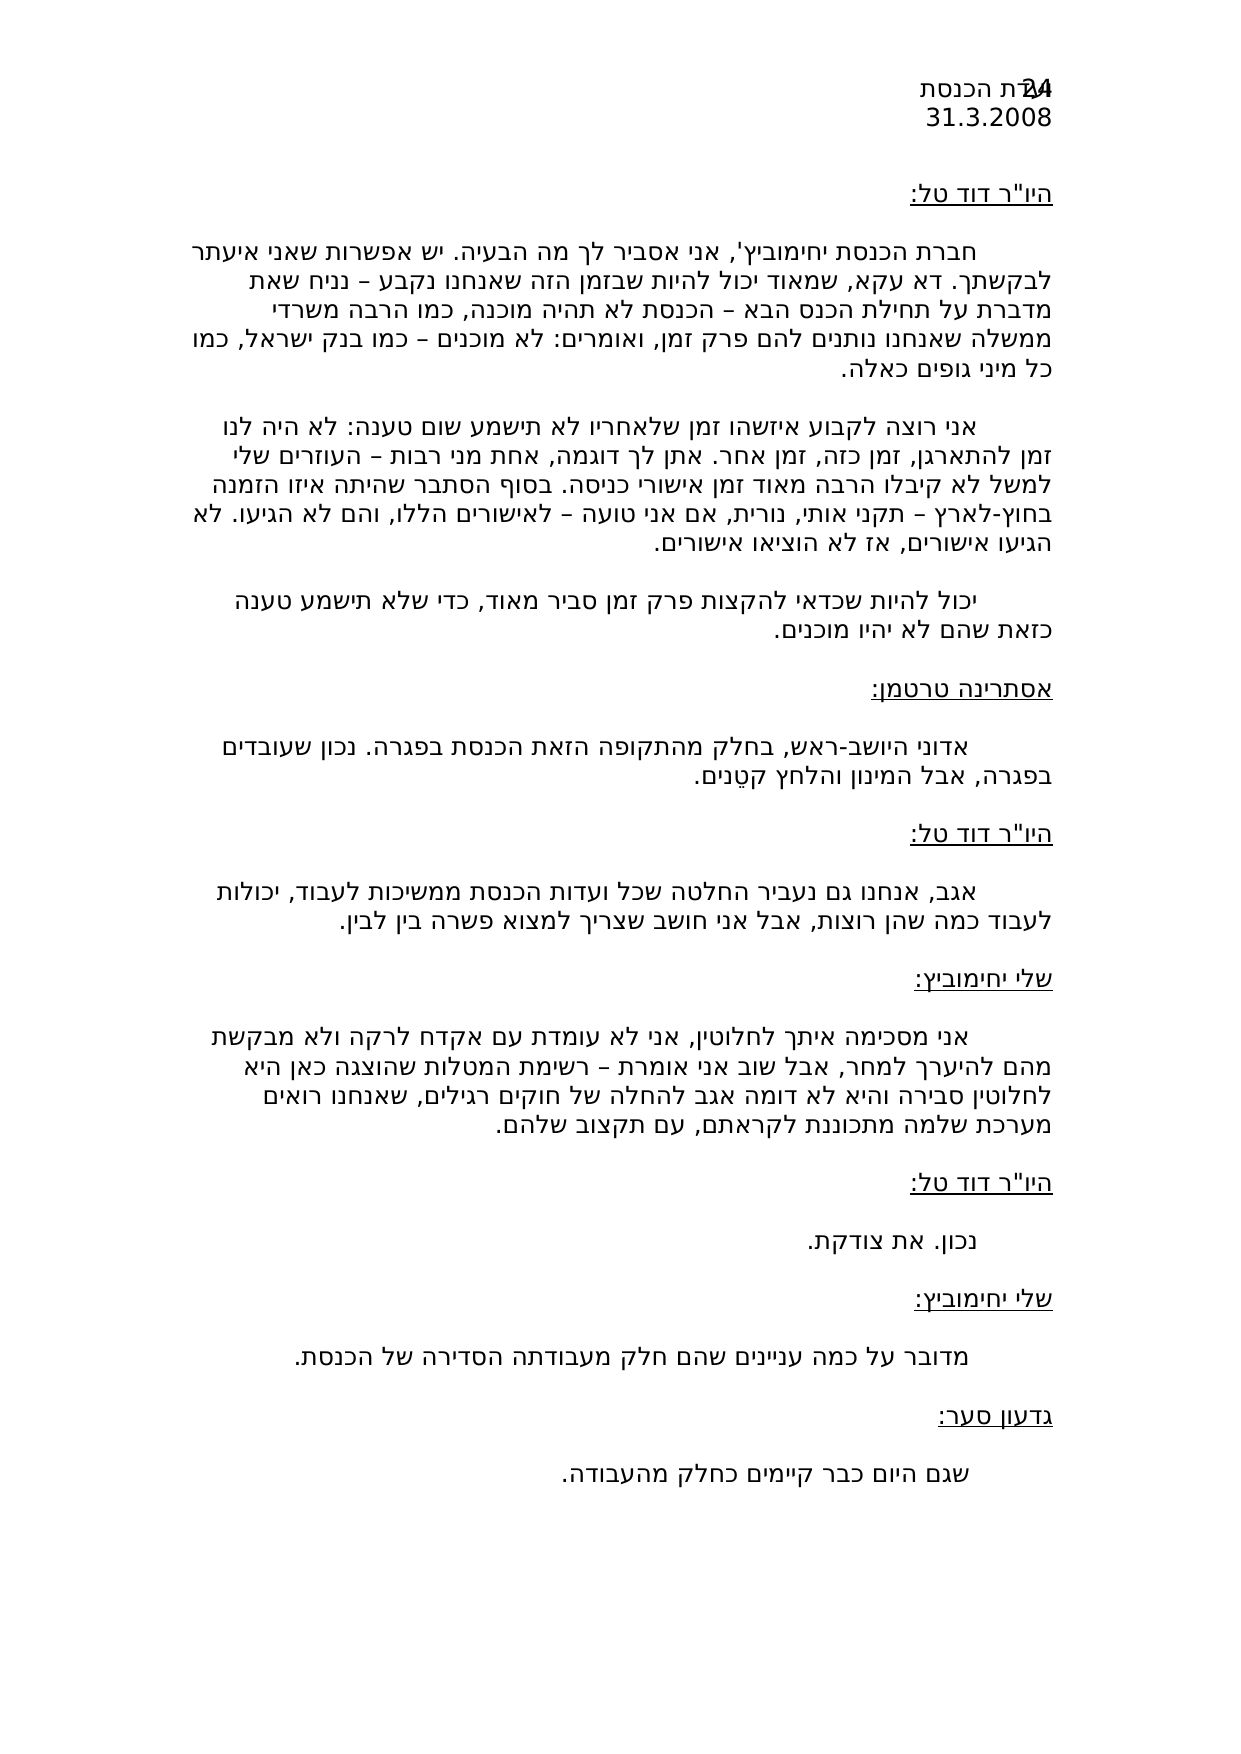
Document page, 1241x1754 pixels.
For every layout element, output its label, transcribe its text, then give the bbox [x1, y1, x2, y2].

text היו"ר דוד טל: [187, 150, 1053, 208]
text מדובר על כמה עניינים שהם חלק מעבודתה הסדירה של הכנסת. [187, 1342, 1053, 1372]
subtitle אסתרינה טרטמן: [187, 644, 1053, 703]
text אגב, אנחנו גם נעביר החלטה שכל ועדות הכנסת ממשיכות לעבוד, יכולות לעבוד כמה שהן רוצות, אבל אני חושב שצריך למצוא פשרה בין לבין. [187, 877, 1053, 935]
subtitle שלי יחימוביץ: [187, 1255, 1053, 1314]
text נכון. את צודקת. [187, 1226, 1053, 1255]
text היו"ר דוד טל: [187, 1139, 1053, 1197]
subtitle שלי יחימוביץ: [187, 935, 1053, 994]
text אני רוצה לקבוע איזשהו זמן שלאחריו לא תישמע שום טענה: לא היה לנו זמן להתארגן, זמן כזה, זמן אחר. אתן לך דוגמה, אחת מני רבות – העוזרים שלי למשל לא קיבלו הרבה מאוד זמן אישורי כניסה. בסוף הסתבר שהיתה איזו הזמנה בחוץ-לארץ – תקני אותי, נורית, אם אני טועה – לאישורים הללו, והם לא הגיעו. לא הגיעו אישורים, אז לא הוציאו אישורים. [187, 412, 1053, 557]
text היו"ר דוד טל: [187, 790, 1053, 848]
text גדעון סער: [187, 1372, 1053, 1430]
text אדוני היושב-ראש, בחלק מהתקופה הזאת הכנסת בפגרה. נכון שעובדים בפגרה, אבל המינון והלחץ קטֵנים. [187, 732, 1053, 790]
text אני מסכימה איתך לחלוטין, אני לא עומדת עם אקדח לרקה ולא מבקשת מהם להיערך למחר, אבל שוב אני אומרת – רשימת המטלות שהוצגה כאן היא לחלוטין סבירה והיא לא דומה אגב להחלה של חוקים רגילים, שאנחנו רואים מערכת שלמה מתכוננת לקראתם, עם תקצוב שלהם. [187, 1022, 1053, 1139]
text שגם היום כבר קיימים כחלק מהעבודה. [187, 1459, 1053, 1488]
text חברת הכנסת יחימוביץ', אני אסביר לך מה הבעיה. יש אפשרות שאני איעתר לבקשתך. דא עקא, שמאוד יכול להיות שבזמן הזה שאנחנו נקבע – נניח שאת מדברת על תחילת הכנס הבא – הכנסת לא תהיה מוכנה, כמו הרבה משרדי ממשלה שאנחנו נותנים להם פרק זמן, ואומרים: לא מוכנים – כמו בנק ישראל, כמו כל מיני גופים כאלה. [187, 237, 1053, 383]
text יכול להיות שכדאי להקצות פרק זמן סביר מאוד, כדי שלא תישמע טענה כזאת שהם לא יהיו מוכנים. [187, 586, 1053, 644]
